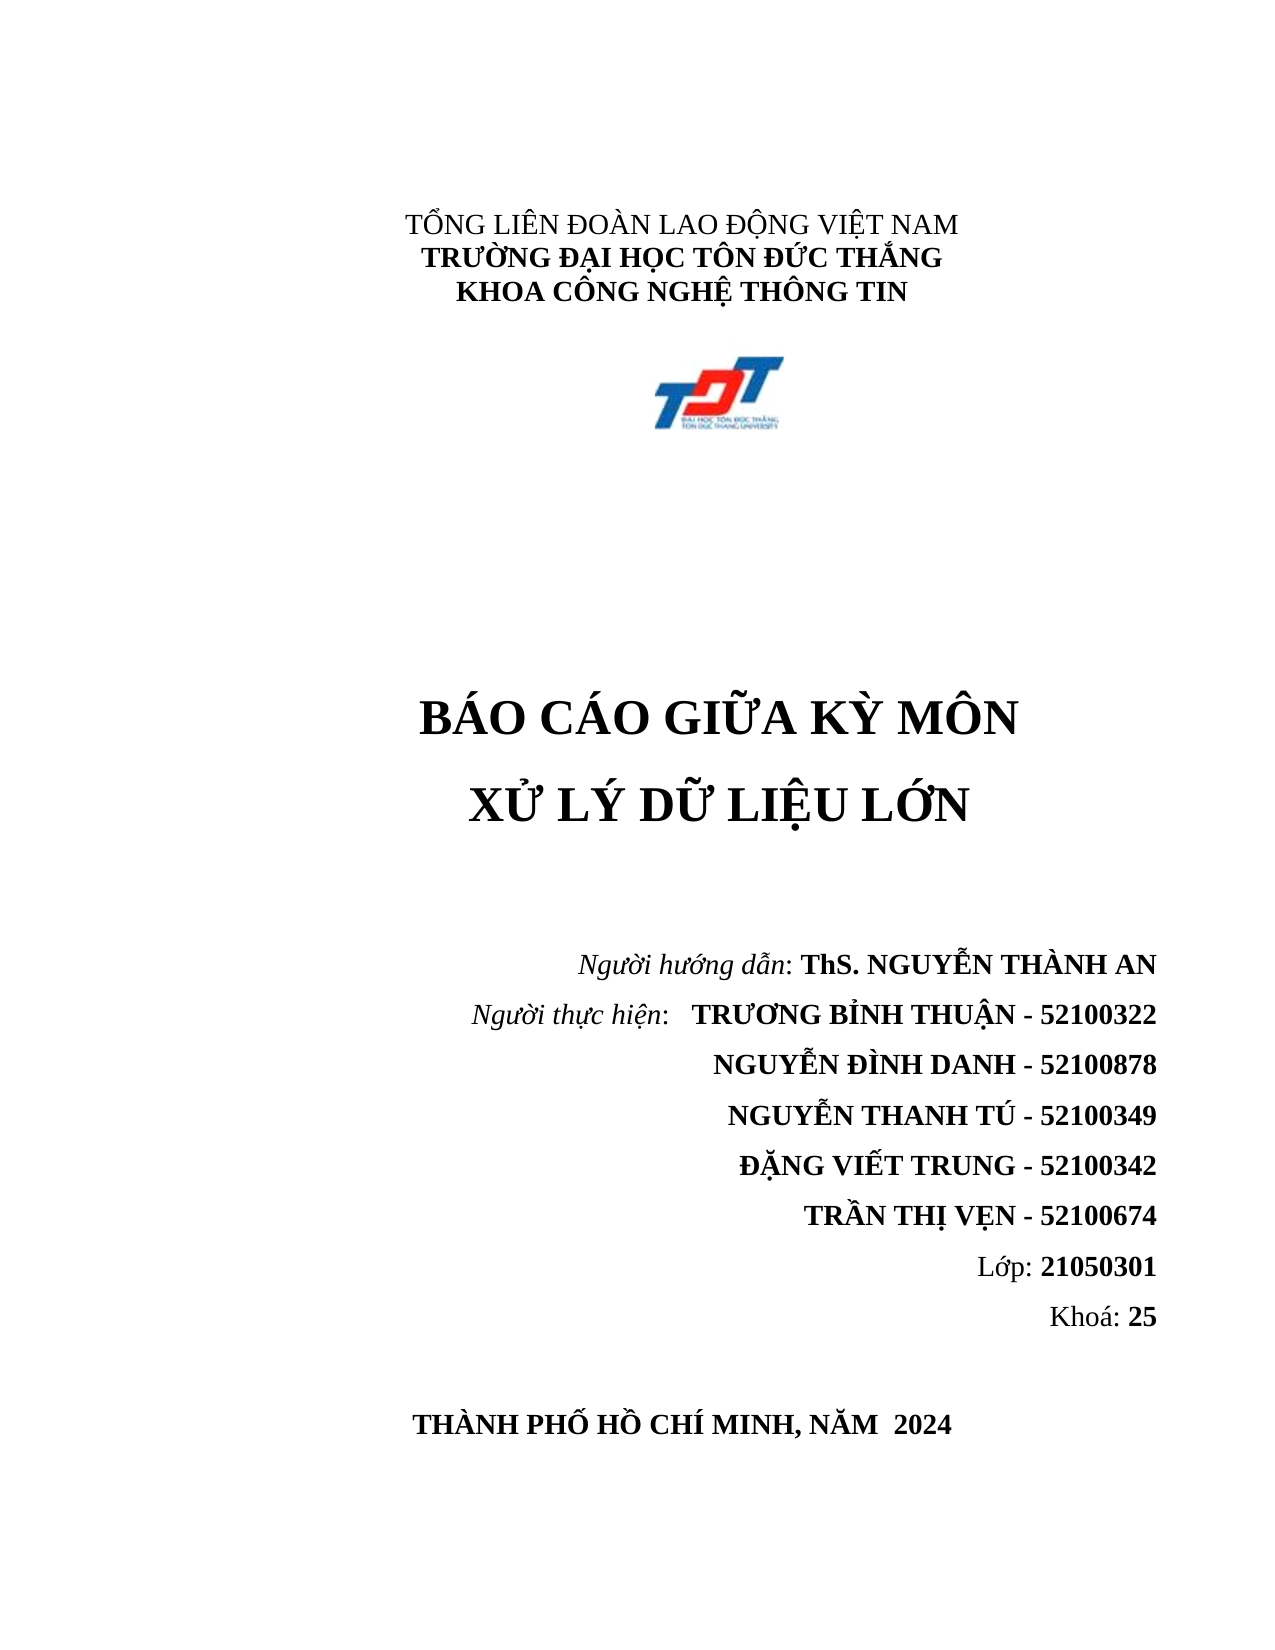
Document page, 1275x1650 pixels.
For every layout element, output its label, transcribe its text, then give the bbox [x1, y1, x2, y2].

text TRẦN THỊ VẸN - 52100674 [207, 1198, 1157, 1232]
text NGUYỄN THANH TÚ - 52100349 [207, 1098, 1157, 1131]
text Người thực hiện: TRƯƠNG BỈNH THUẬN - 52100322 [207, 997, 1157, 1031]
text TỔNG LIÊN ĐOÀN LAO ĐỘNG VIỆT NAM [207, 207, 1157, 240]
text NGUYỄN ĐÌNH DANH - 52100878 [207, 1047, 1157, 1081]
text THÀNH PHỐ HỒ CHÍ MINH, NĂM 2024 [207, 1407, 1157, 1440]
text XỬ LÝ DỮ LIỆU LỚN [207, 774, 1157, 832]
text ĐẶNG VIẾT TRUNG - 52100342 [207, 1148, 1157, 1182]
text Khoá: 25 [207, 1299, 1157, 1332]
text Lớp: 21050301 [207, 1249, 1157, 1282]
text Người hướng dẫn: ThS. NGUYỄN THÀNH AN [207, 947, 1157, 980]
text KHOA CÔNG NGHỆ THÔNG TIN [207, 274, 1157, 307]
text TRƯỜNG ĐẠI HỌC TÔN ĐỨC THẮNG [207, 240, 1157, 274]
picture [654, 336, 785, 458]
text BÁO CÁO GIỮA KỲ MÔN [207, 688, 1157, 746]
